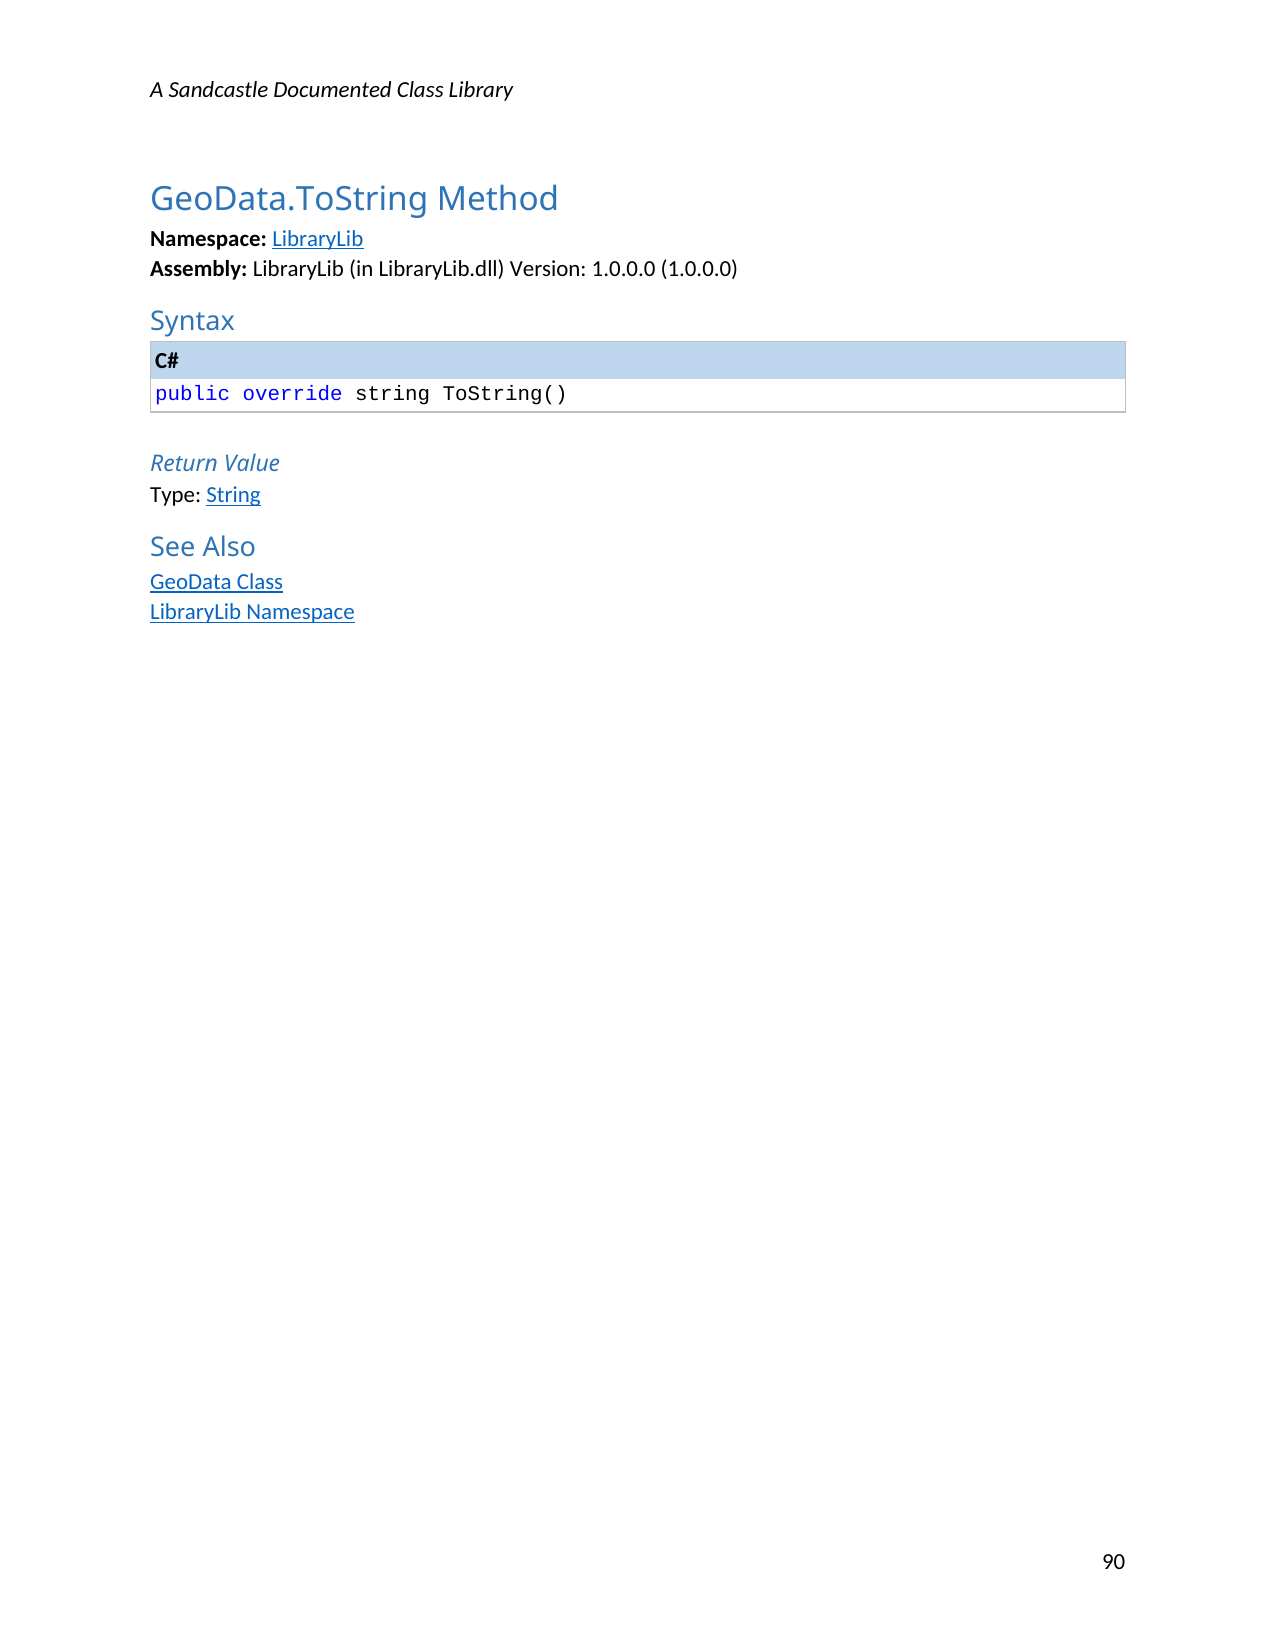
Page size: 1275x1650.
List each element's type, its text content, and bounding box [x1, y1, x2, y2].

subtitle See Also [150, 527, 1125, 564]
text GeoData Class [150, 567, 1125, 595]
text Namespace: LibraryLibAssembly: LibraryLib (in LibraryLib.dll) Version: 1.0.0.0 (1.0.0.0) [150, 224, 1125, 282]
subtitle GeoData.ToString Method [150, 175, 1125, 220]
text Type: String [150, 481, 1125, 509]
text LibraryLib Namespace [150, 597, 1125, 626]
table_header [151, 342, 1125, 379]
subtitle Return Value [150, 447, 1125, 478]
subtitle Syntax [150, 301, 1125, 338]
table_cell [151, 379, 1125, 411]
